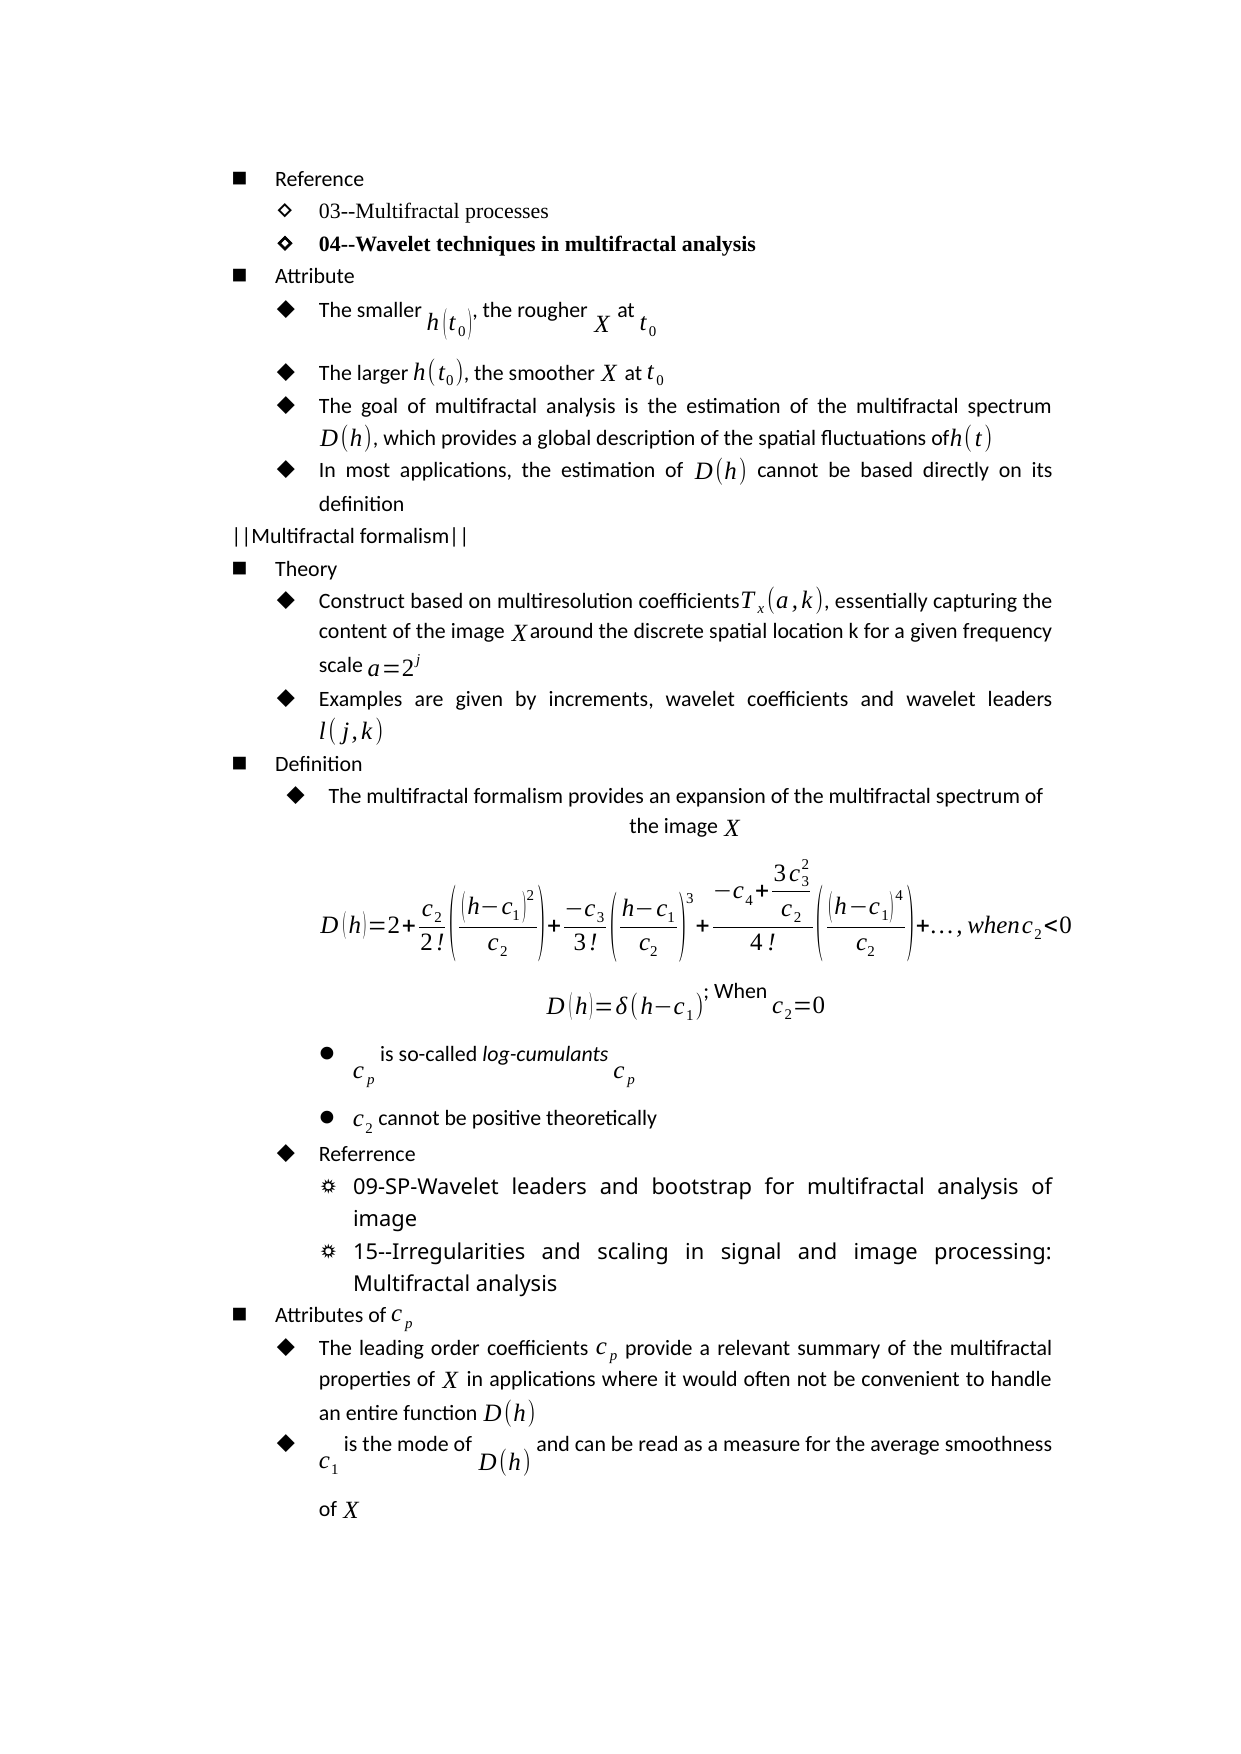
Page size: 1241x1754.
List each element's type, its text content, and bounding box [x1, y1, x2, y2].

subtitle In most applications, the estimation of cannot be based directly on its definition [275, 454, 1053, 519]
subtitle The smaller , the rougher at [275, 292, 1053, 357]
subtitle is so-called log-cumulants [319, 1039, 1053, 1104]
subtitle Attributes of [231, 1299, 1053, 1332]
subtitle The larger , the smoother at [275, 357, 1053, 389]
subtitle Theory [231, 552, 1053, 584]
subtitle Attribute [231, 259, 1053, 292]
subtitle The multifractal formalism provides an expansion of the multifractal spectrum of the image ; When [275, 779, 1053, 1039]
subtitle 04--Wavelet techniques in multifractal analysis [275, 227, 1053, 259]
subtitle Reference [231, 162, 1053, 194]
subtitle The leading order coefficients provide a relevant summary of the multifractal properties of in applications where it would often not be convenient to handle an entire function [275, 1332, 1053, 1429]
subtitle cannot be positive theoretically [319, 1104, 1053, 1137]
subtitle The goal of multifractal analysis is the estimation of the multifractal spectrum , which provides a global description of the spatial fluctuations of [275, 389, 1053, 454]
subtitle 09-SP-Wavelet leaders and bootstrap for multifractal analysis of image [319, 1169, 1053, 1234]
subtitle is the mode of and can be read as a measure for the average smoothness of [275, 1429, 1053, 1527]
subtitle Construct based on multiresolution coefficients, essentially capturing the content of the image around the discrete spatial location k for a given frequency scale [275, 584, 1053, 682]
subtitle Definition [231, 747, 1053, 779]
subtitle 15--Irregularities and scaling in signal and image processing: Multifractal analysis [319, 1234, 1053, 1299]
subtitle ||Multifractal formalism|| [187, 519, 1053, 552]
subtitle Examples are given by increments, wavelet coefficients and wavelet leaders [275, 682, 1053, 747]
subtitle Referrence [275, 1137, 1053, 1169]
subtitle 03--Multifractal processes [275, 194, 1053, 227]
